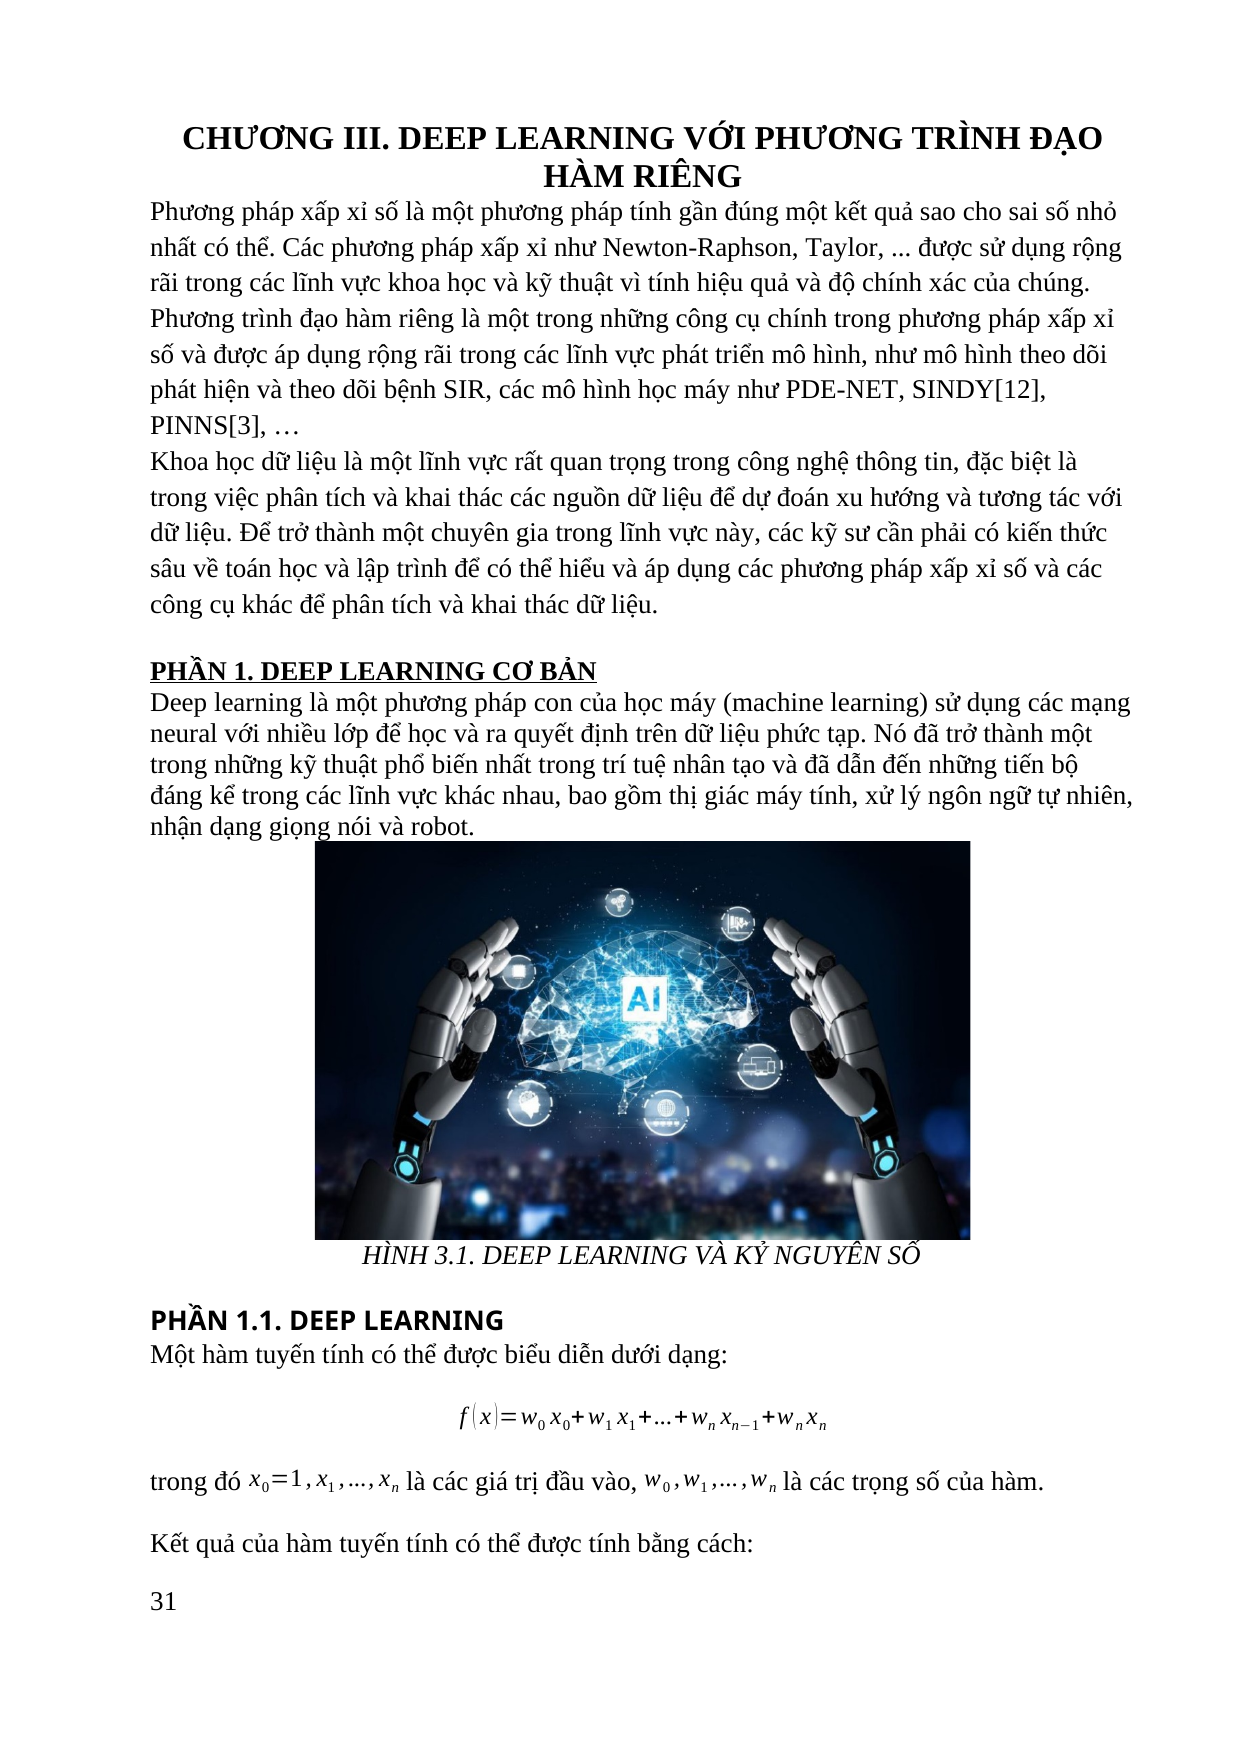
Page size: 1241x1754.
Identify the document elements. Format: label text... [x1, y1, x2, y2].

subtitle CHƯƠNG III. DEEP LEARNING VỚI PHƯƠNG TRÌNH ĐẠO HÀM RIÊNG [150, 118, 1135, 195]
text HÌNH 3.1. DEEP LEARNING VÀ KỶ NGUYÊN SỐ [150, 1239, 1135, 1270]
text Kết quả của hàm tuyến tính có thể được tính bằng cách: [150, 1527, 1135, 1558]
text Phương trình đạo hàm riêng là một trong những công cụ chính trong phương pháp xấp xỉ số và được áp dụng rộng rãi trong các lĩnh vực phát triển mô hình, như mô hình theo dõi phát hiện và theo dõi bệnh SIR, các mô hình học máy như PDE-NET, SINDY[12], PINNS[3], … [150, 302, 1135, 440]
subtitle PHẦN 1. DEEP LEARNING CƠ BẢN [150, 655, 1135, 686]
picture [314, 841, 971, 1240]
text Deep learning là một phương pháp con của học máy (machine learning) sử dụng các mạng neural với nhiều lớp để học và ra quyết định trên dữ liệu phức tạp. Nó đã trở thành một trong những kỹ thuật phổ biến nhất trong trí tuệ nhân tạo và đã dẫn đến những tiến bộ đáng kể trong các lĩnh vực khác nhau, bao gồm thị giác máy tính, xử lý ngôn ngữ tự nhiên, nhận dạng giọng nói và robot. [150, 686, 1135, 842]
text trong đó là các giá trị đầu vào, là các trọng số của hàm. [150, 1465, 1135, 1496]
text Một hàm tuyến tính có thể được biểu diễn dưới dạng: [150, 1338, 1135, 1369]
text Phương pháp xấp xỉ số là một phương pháp tính gần đúng một kết quả sao cho sai số nhỏ nhất có thể. Các phương pháp xấp xỉ như Newton-Raphson, Taylor, ... được sử dụng rộng rãi trong các lĩnh vực khoa học và kỹ thuật vì tính hiệu quả và độ chính xác của chúng. [150, 195, 1135, 297]
text Khoa học dữ liệu là một lĩnh vực rất quan trọng trong công nghệ thông tin, đặc biệt là trong việc phân tích và khai thác các nguồn dữ liệu để dự đoán xu hướng và tương tác với dữ liệu. Để trở thành một chuyên gia trong lĩnh vực này, các kỹ sư cần phải có kiến thức sâu về toán học và lập trình để có thể hiểu và áp dụng các phương pháp xấp xỉ số và các công cụ khác để phân tích và khai thác dữ liệu. [150, 445, 1135, 619]
subtitle PHẦN 1.1. DEEP LEARNING [150, 1302, 1135, 1338]
